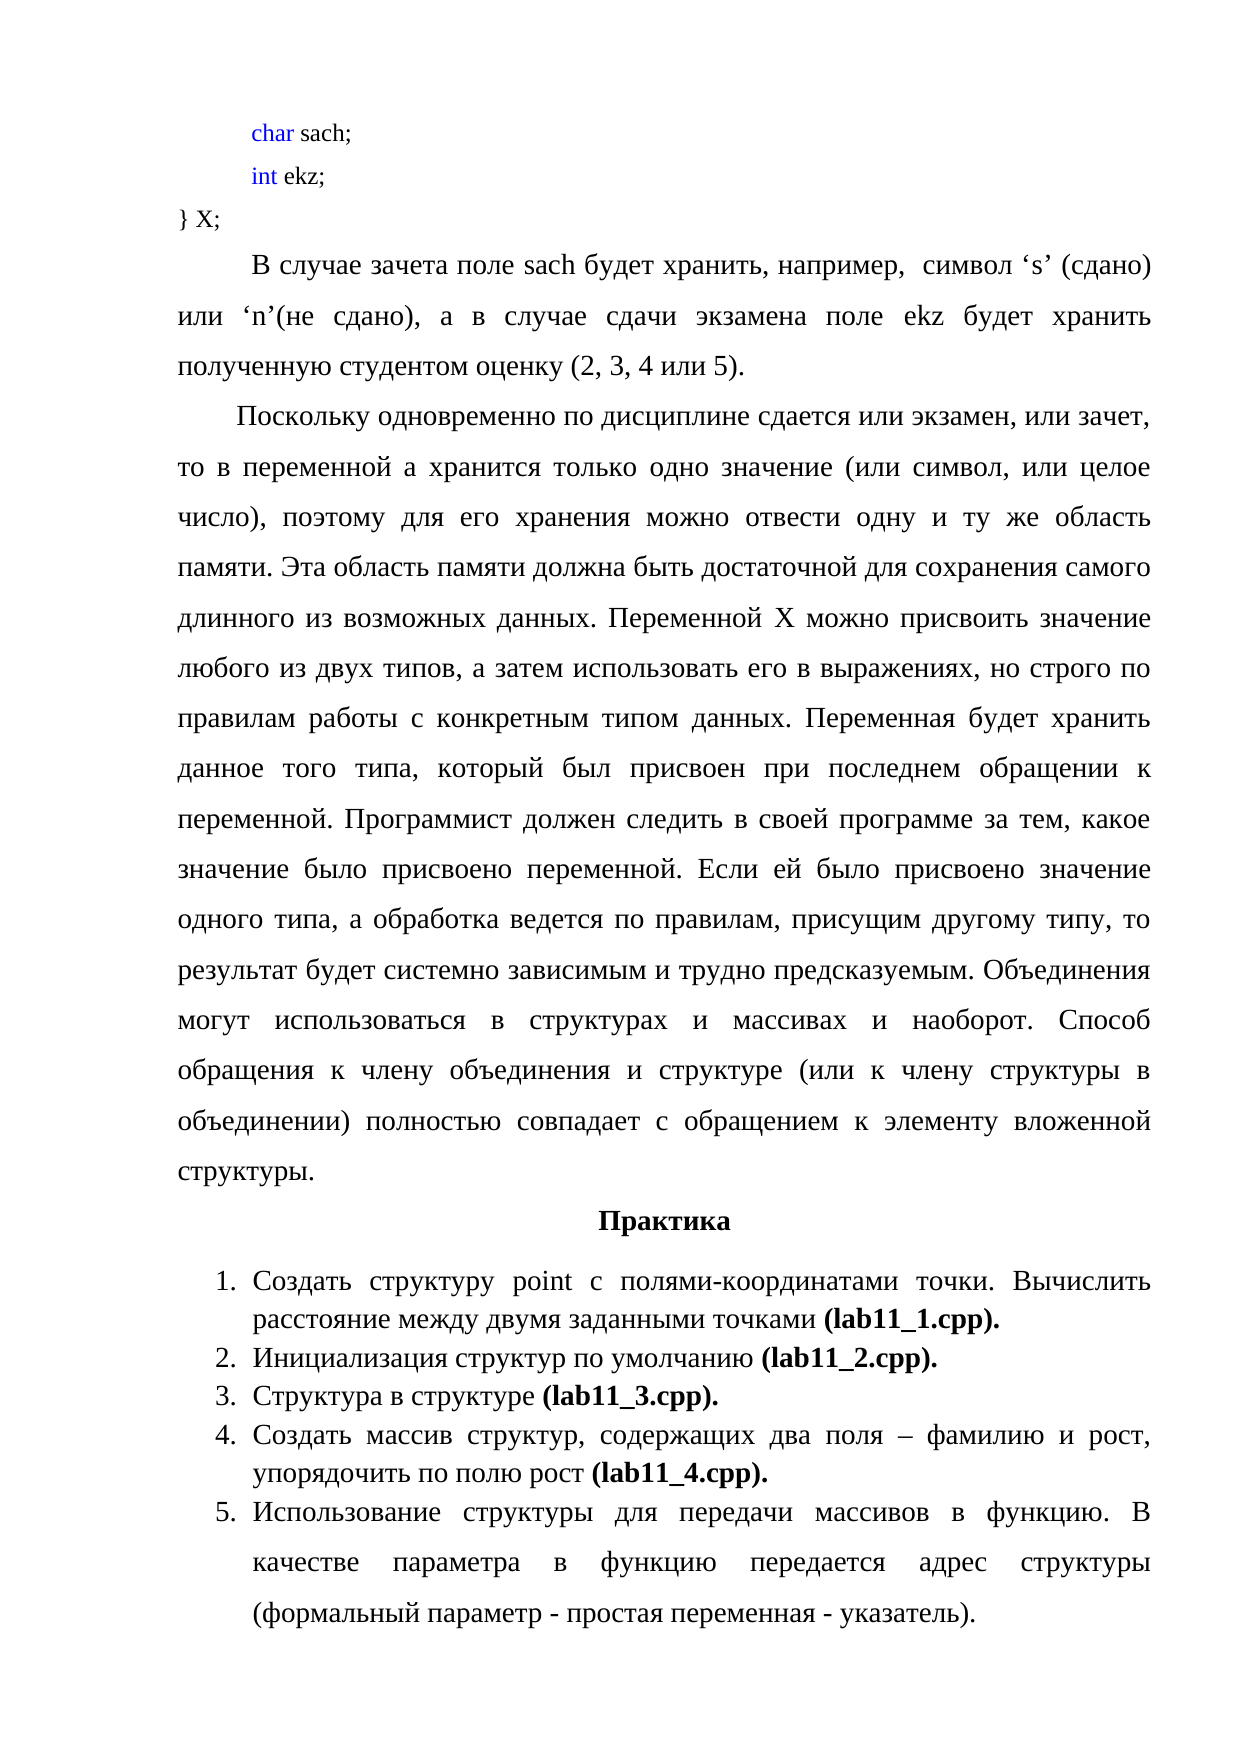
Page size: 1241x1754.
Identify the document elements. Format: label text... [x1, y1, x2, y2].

list Создать структуру point с полями-координатами точки. Вычислить расстояние между двумя заданными точками (lab11_1.cpp). [215, 1263, 1152, 1335]
text } X; [177, 204, 1152, 233]
list Создать массив структур, содержащих два поля – фамилию и рост, упорядочить по полю рост (lab11_4.cpp). [215, 1417, 1152, 1489]
list Использование структуры для передачи массивов в функцию. В качестве параметра в функцию передается адрес структуры (формальный параметр - простая переменная - указатель). [215, 1494, 1152, 1628]
text char sach; [177, 118, 1152, 147]
list Инициализация структур по умолчанию (lab11_2.cpp). [215, 1340, 1152, 1373]
text В случае зачета поле sach будет хранить, например, символ ‘s’ (сдано) или ‘n’(не сдано), а в случае сдачи экзамена поле ekz будет хранить полученную студентом оценку (2, 3, 4 или 5). [177, 247, 1152, 382]
list Структура в структуре (lab11_3.cpp). [215, 1378, 1152, 1412]
text int ekz; [177, 161, 1152, 190]
text Практика [177, 1203, 1152, 1237]
text Поскольку одновременно по дисциплине сдается или экзамен, или зачет, то в переменной a хранится только одно значение (или символ, или целое число), поэтому для его хранения можно отвести одну и ту же область памяти. Эта область памяти должна быть достаточной для сохранения самого длинного из возможных данных. Переменной X можно присвоить значение любого из двух типов, а затем использовать его в выражениях, но строго по правилам работы с конкретным типом данных. Переменная будет хранить данное того типа, который был присвоен при последнем обращении к переменной. Программист должен следить в своей программе за тем, какое значение было присвоено переменной. Если ей было присвоено значение одного типа, а обработка ведется по правилам, присущим другому типу, то результат будет системно зависимым и трудно предсказуемым. Объединения могут использоваться в структурах и массивах и наоборот. Способ обращения к члену объединения и структуре (или к члену структуры в объединении) полностью совпадает с обращением к элементу вложенной структуры. [177, 398, 1152, 1187]
